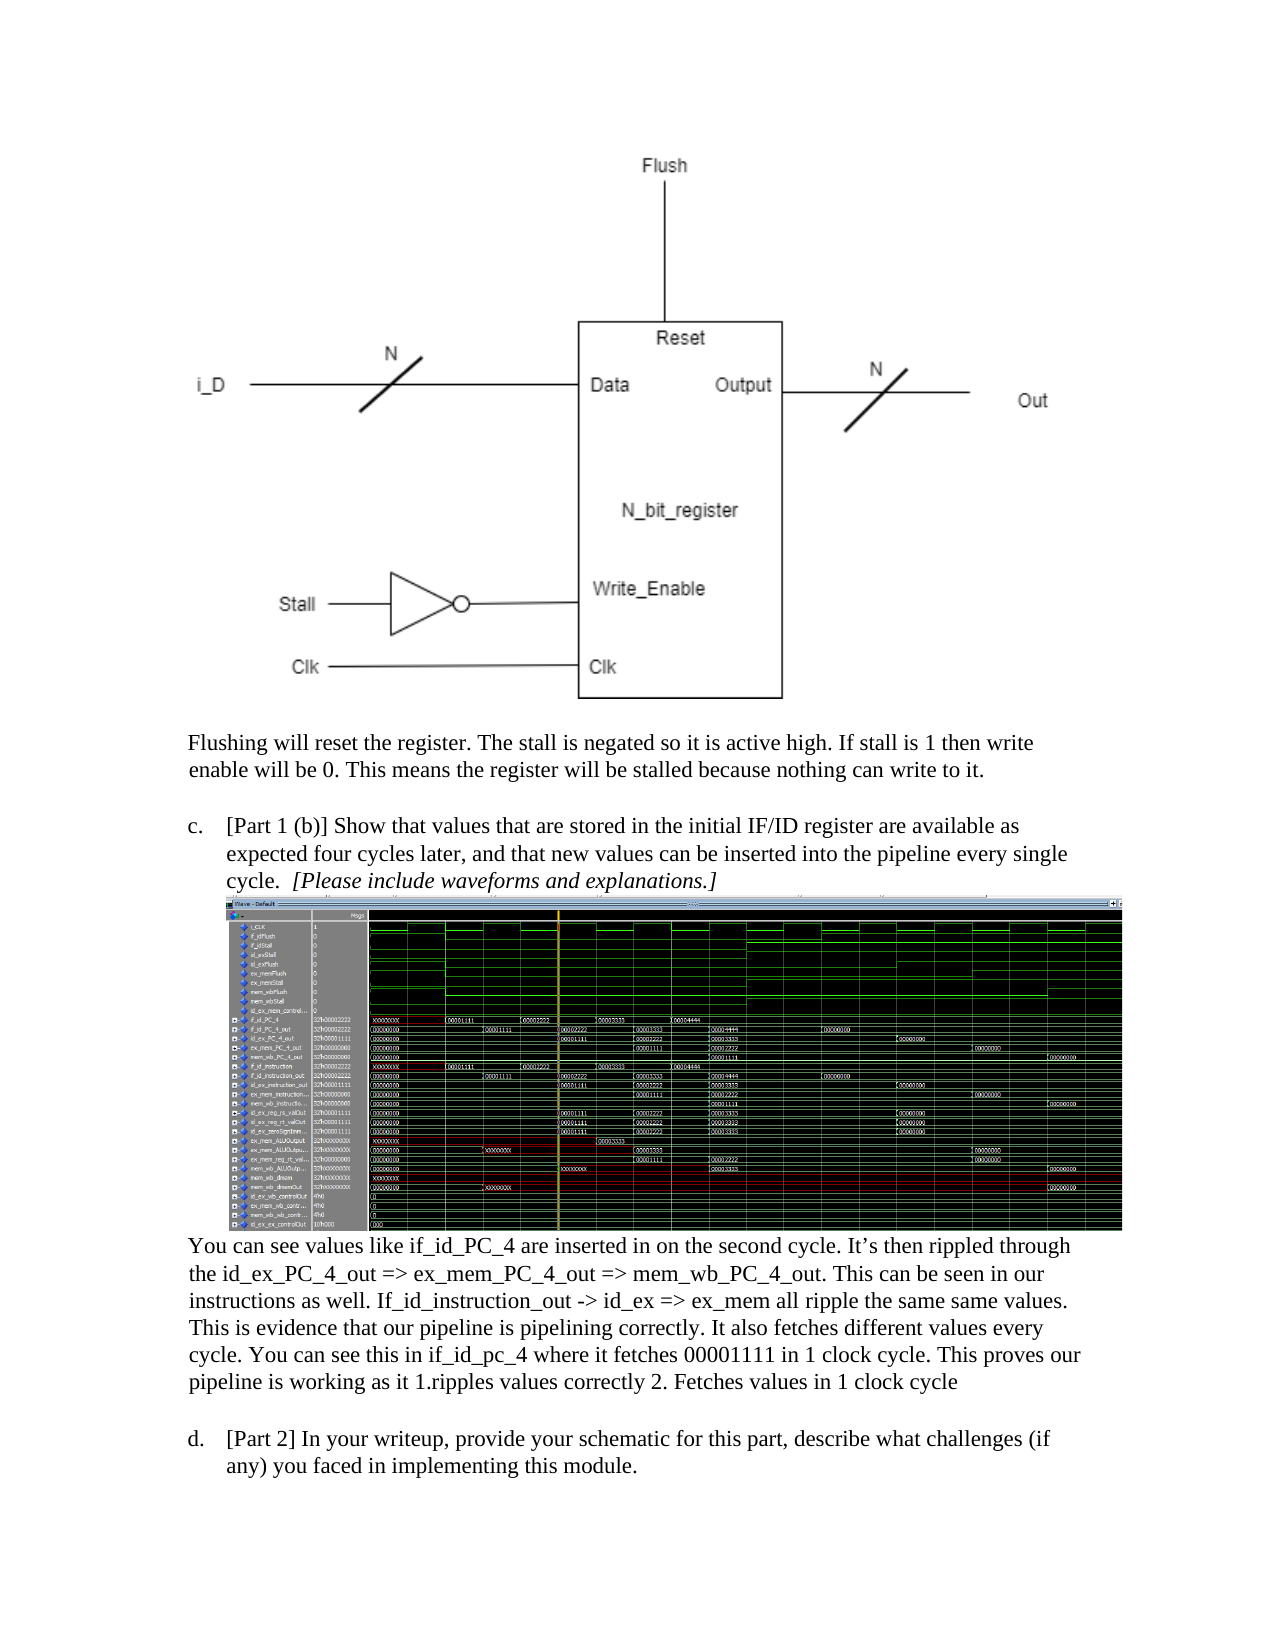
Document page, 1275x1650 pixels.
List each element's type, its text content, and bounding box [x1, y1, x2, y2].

picture [226, 895, 1123, 1231]
list [Part 1 (b)] Show that values that are stored in the initial IF/ID register are available as expected four cycles later, and that new values can be inserted into the pipeline every single cycle. [Please include waveforms and explanations.] [187, 813, 1083, 893]
text You can see values like if_id_PC_4 are inserted in on the second cycle. It’s then rippled through the id_ex_PC_4_out => ex_mem_PC_4_out => mem_wb_PC_4_out. This can be seen in our instructions as well. If_id_instruction_out -> id_ex => ex_mem all ripple the same same values. This is evidence that our pipeline is pipelining correctly. It also fetches different values every cycle. You can see this in if_id_pc_4 where it fetches 00001111 in 1 clock cycle. This proves our pipeline is working as it 1.ripples values correctly 2. Fetches values in 1 clock cycle [187, 1232, 1083, 1394]
text Flushing will reset the register. The stall is negated so it is active high. If stall is 1 then write enable will be 0. This means the register will be stalled because nothing can write to it. [187, 729, 1083, 782]
picture [187, 150, 1057, 699]
list [Part 2] In your writeup, provide your schematic for this part, describe what challenges (if any) you faced in implementing this module. [187, 1425, 1083, 1478]
